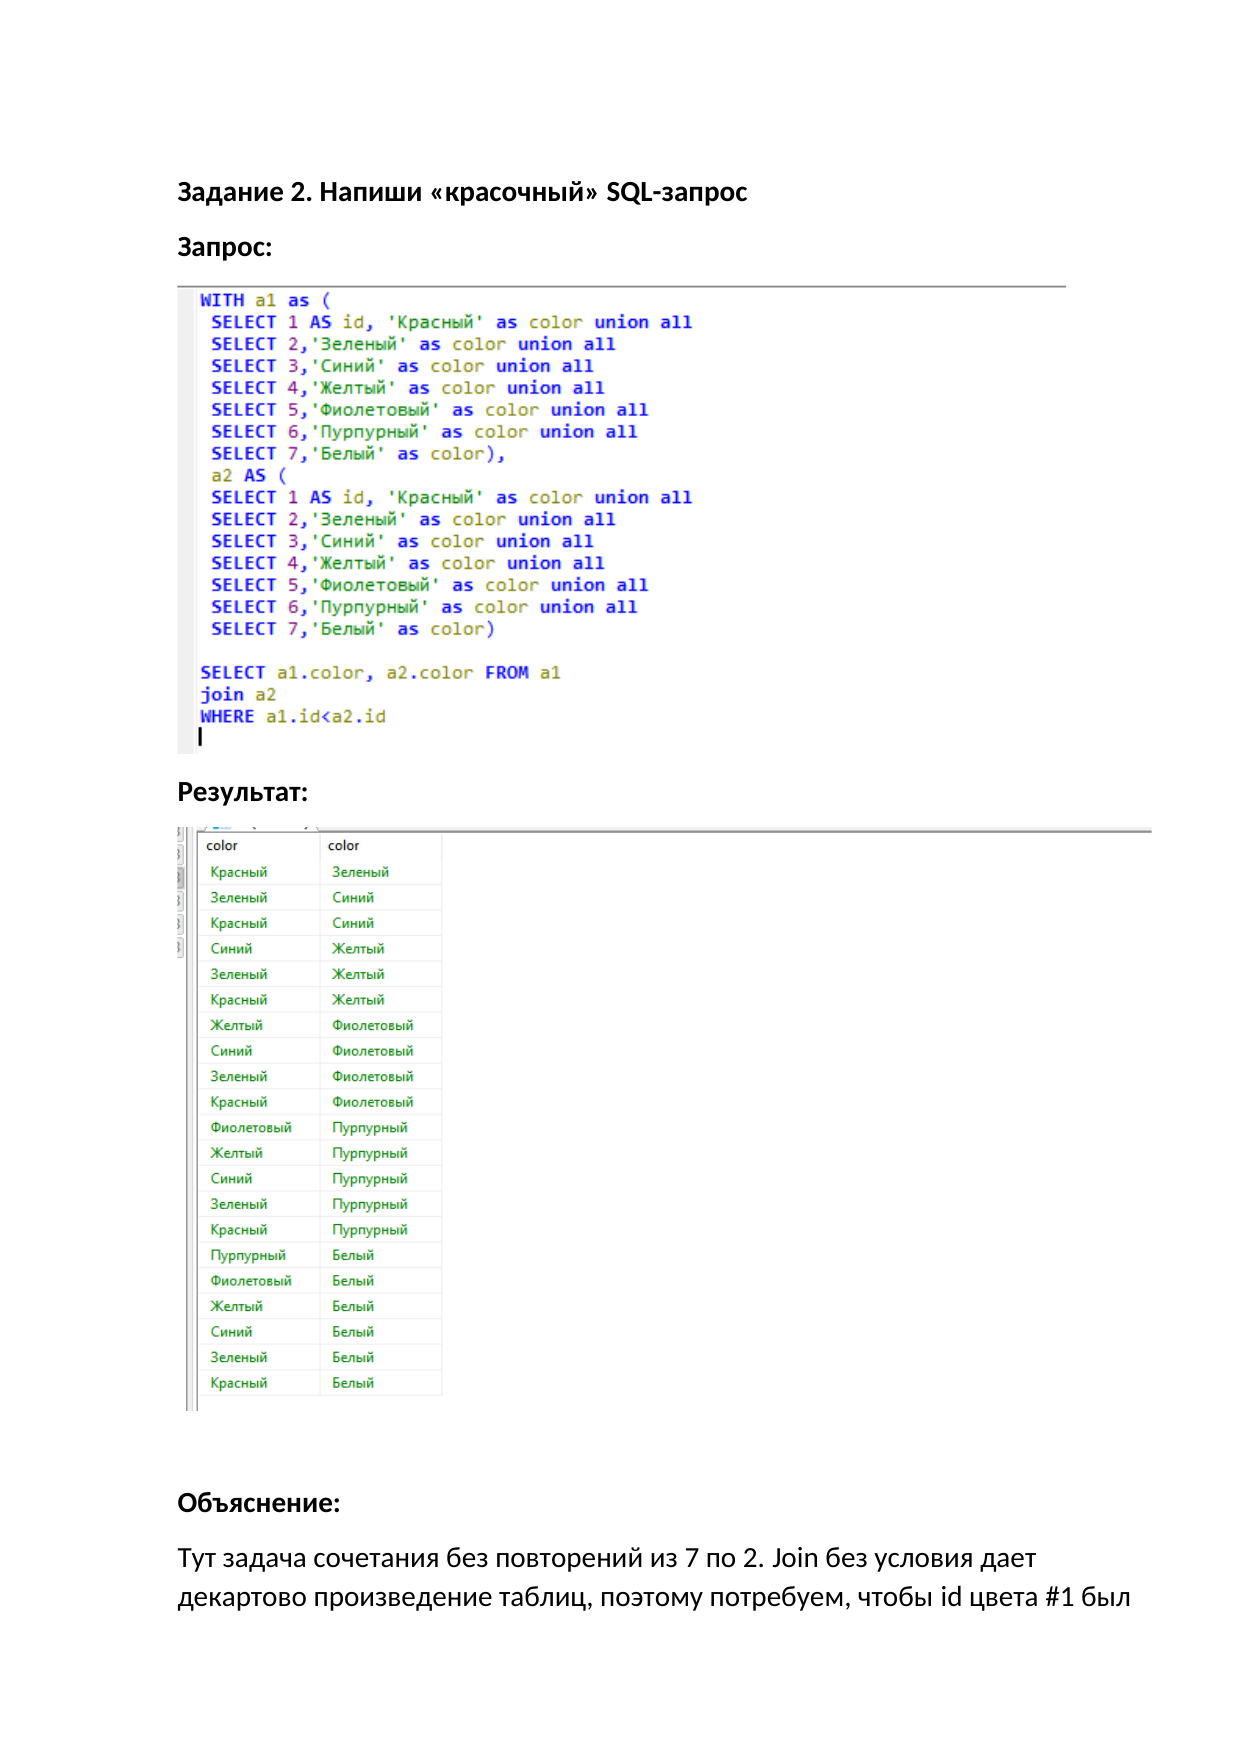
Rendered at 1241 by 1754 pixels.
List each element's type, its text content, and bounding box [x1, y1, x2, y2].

text Задание 2. Напиши «красочный» SQL-запрос [177, 173, 1152, 209]
picture [177, 827, 1152, 1411]
text Объяснение: [177, 1484, 1152, 1520]
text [177, 1539, 1152, 1614]
picture [177, 283, 1067, 754]
text Результат: [177, 773, 1152, 808]
text Запрос: [177, 228, 1152, 264]
